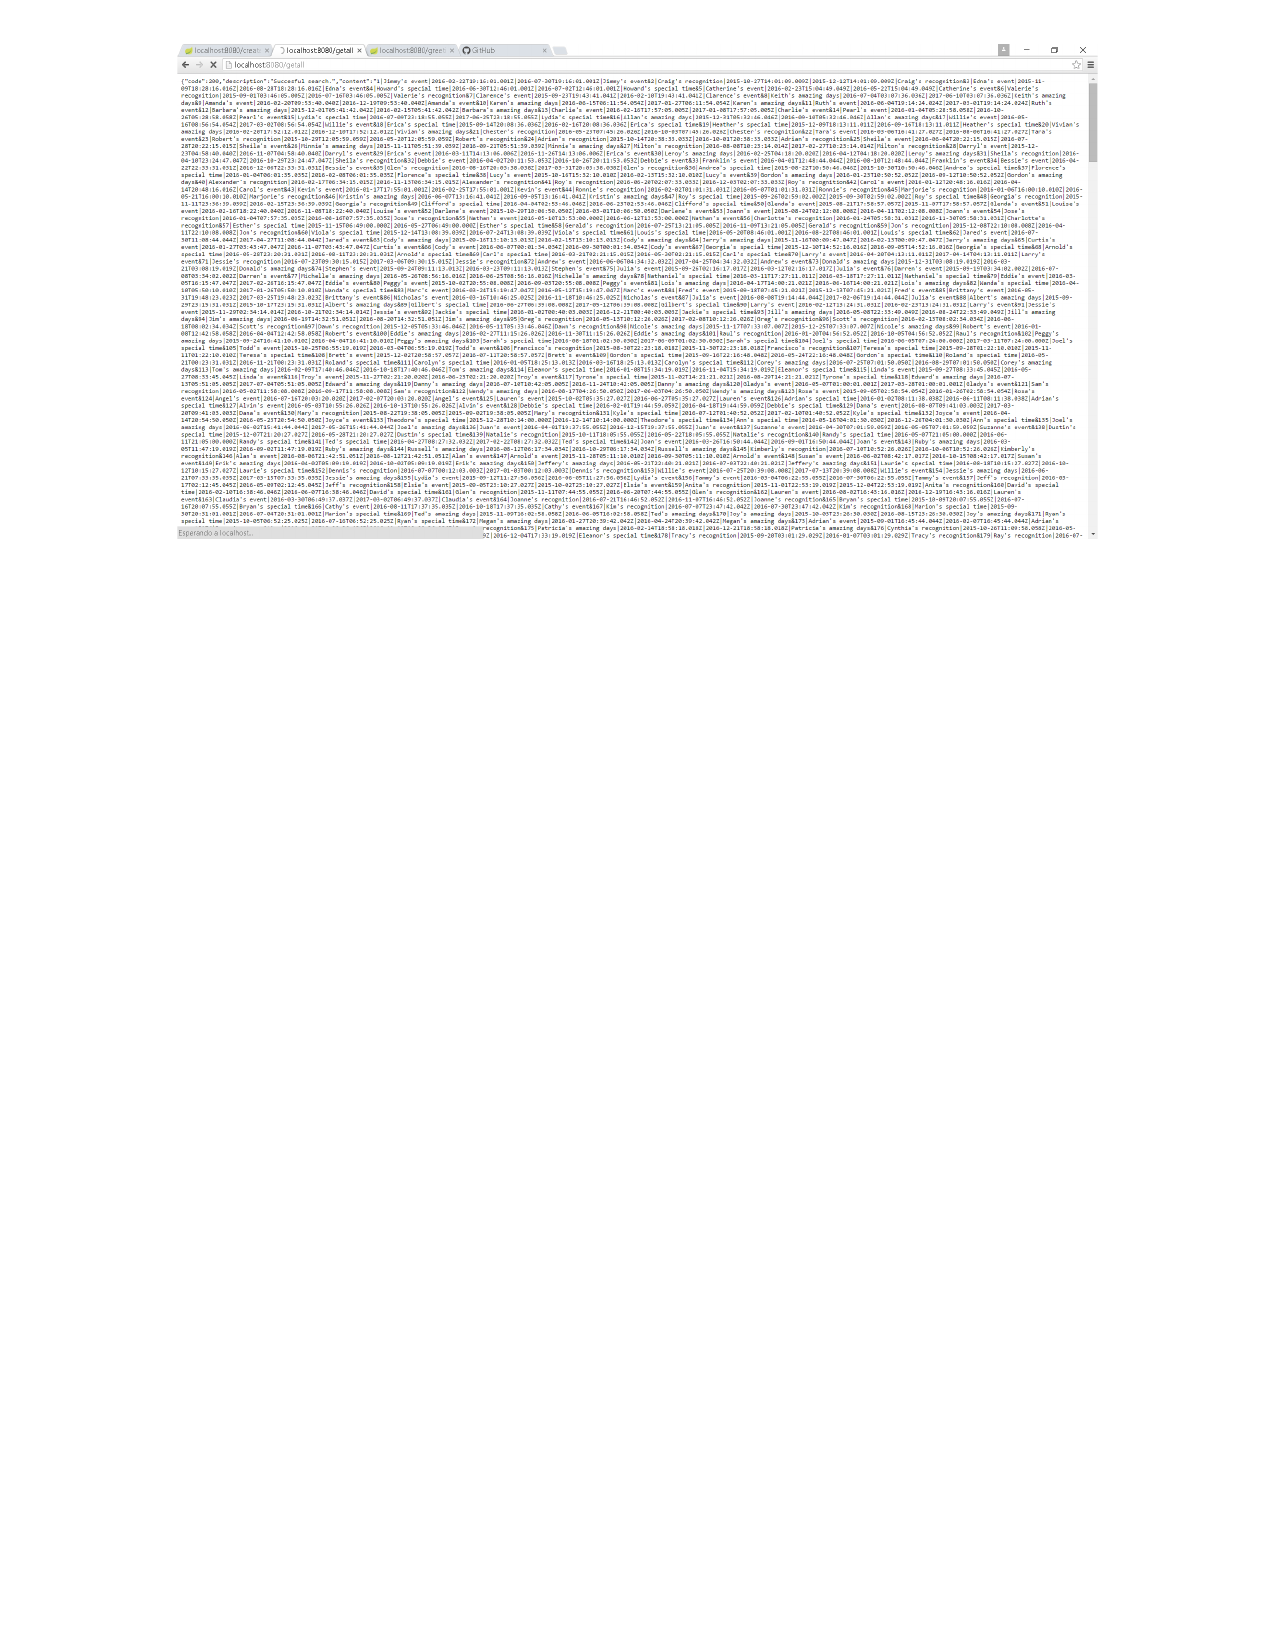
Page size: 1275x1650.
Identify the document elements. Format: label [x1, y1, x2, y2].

picture [177, 44, 1098, 539]
